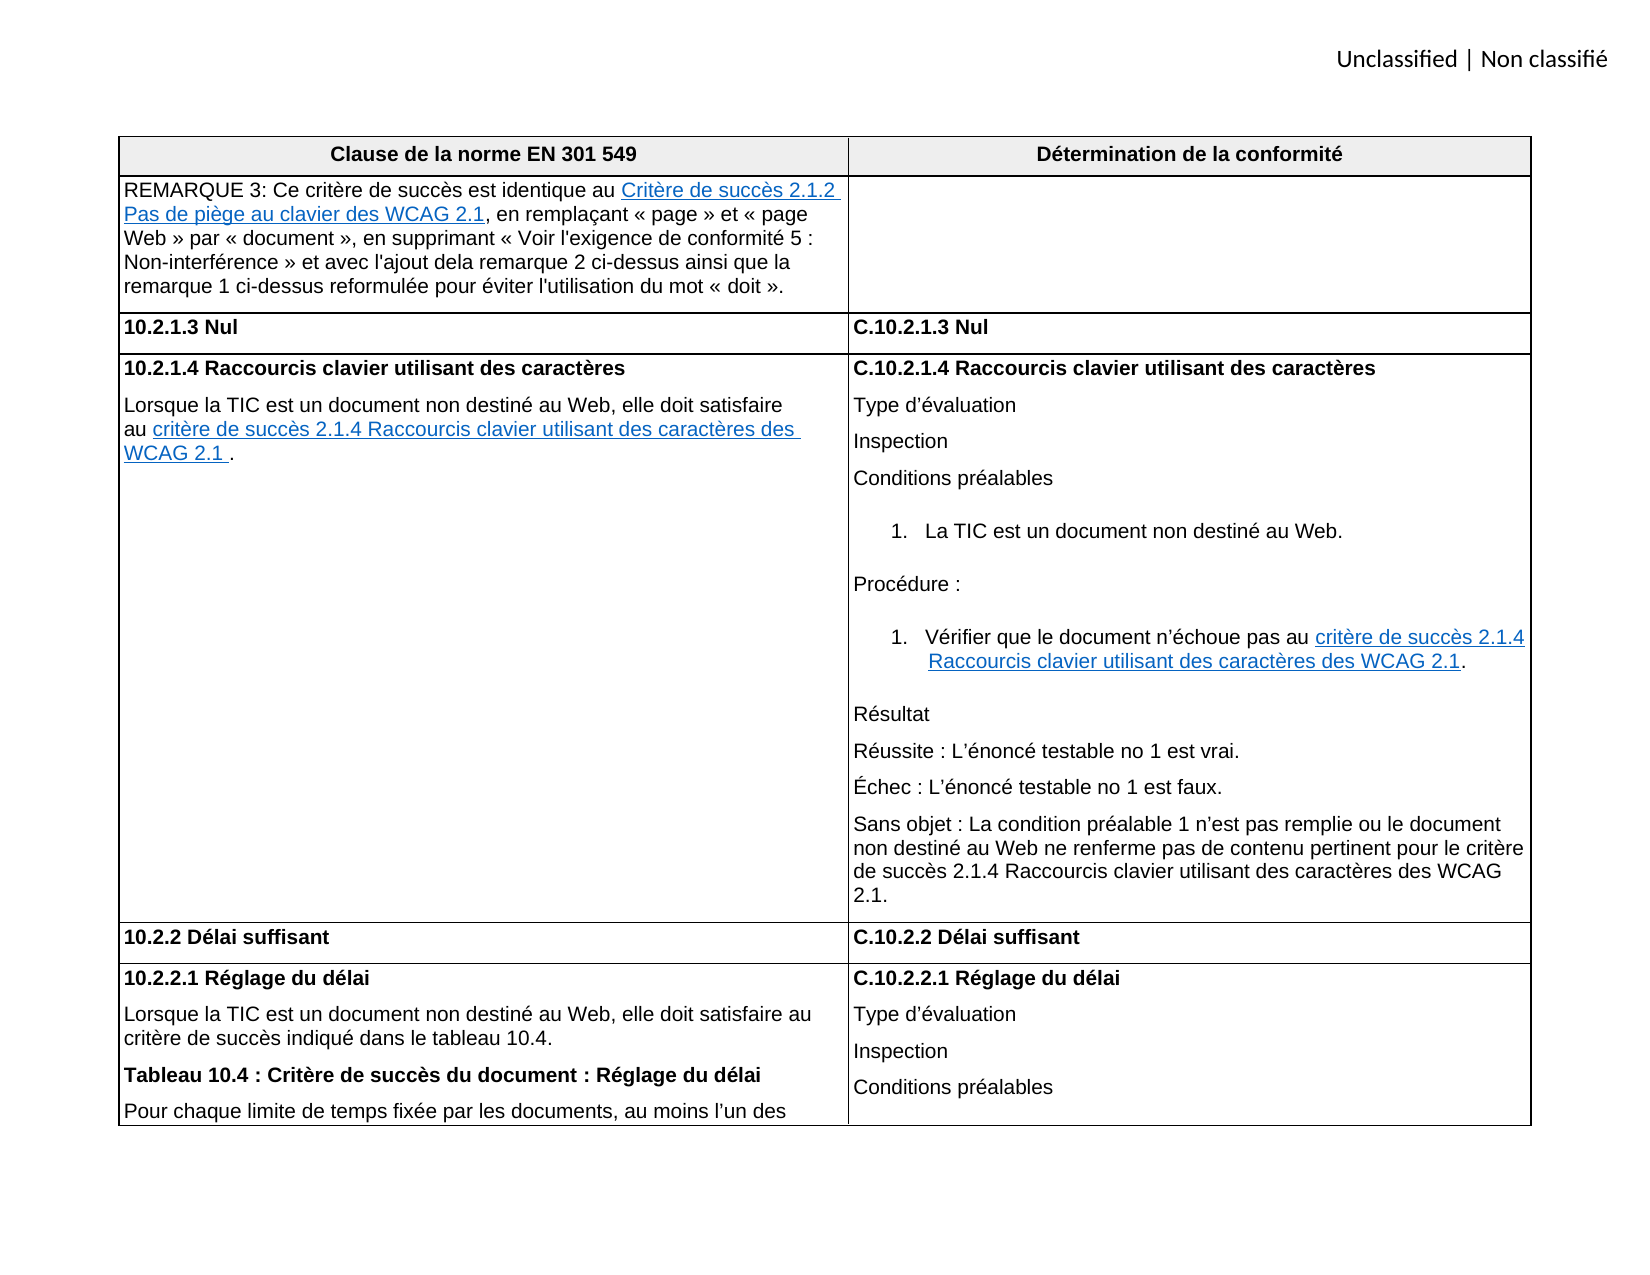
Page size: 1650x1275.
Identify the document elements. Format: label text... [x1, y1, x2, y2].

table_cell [120, 177, 848, 312]
table_header Détermination de la conformité [849, 137, 1530, 175]
table_header Clause de la norme EN 301 549 [120, 137, 848, 175]
table_cell 10.2.2 Délai suffisant [120, 923, 848, 962]
table_cell C.10.2.1.4 Raccourcis clavier utilisant des caractères Type d’évaluation Inspection Conditions préalables La TIC est un document non destiné au Web. Procédure : Vérifier que le document n’échoue pas au critère de succès 2.1.4 Raccourcis clavier utilisant des caractères des WCAG 2.1. Résultat Réussite : L’énoncé testable no 1 est vrai. Échec : L’énoncé testable no 1 est faux. Sans objet : La condition préalable 1 n’est pas remplie ou le document non destiné au Web ne renferme pas de contenu pertinent pour le critère de succès 2.1.4 Raccourcis clavier utilisant des caractères des WCAG 2.1. [849, 355, 1530, 921]
table_cell 10.2.1.3 Nul [120, 314, 848, 353]
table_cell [120, 964, 848, 1124]
table_cell C.10.2.2 Délai suffisant [849, 923, 1530, 962]
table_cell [849, 964, 1530, 1124]
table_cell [849, 177, 1530, 312]
table_cell 10.2.1.4 Raccourcis clavier utilisant des caractères Lorsque la TIC est un document non destiné au Web, elle doit satisfaire au critère de succès 2.1.4 Raccourcis clavier utilisant des caractères des WCAG 2.1 . [120, 355, 848, 921]
table_cell C.10.2.1.3 Nul [849, 314, 1530, 353]
